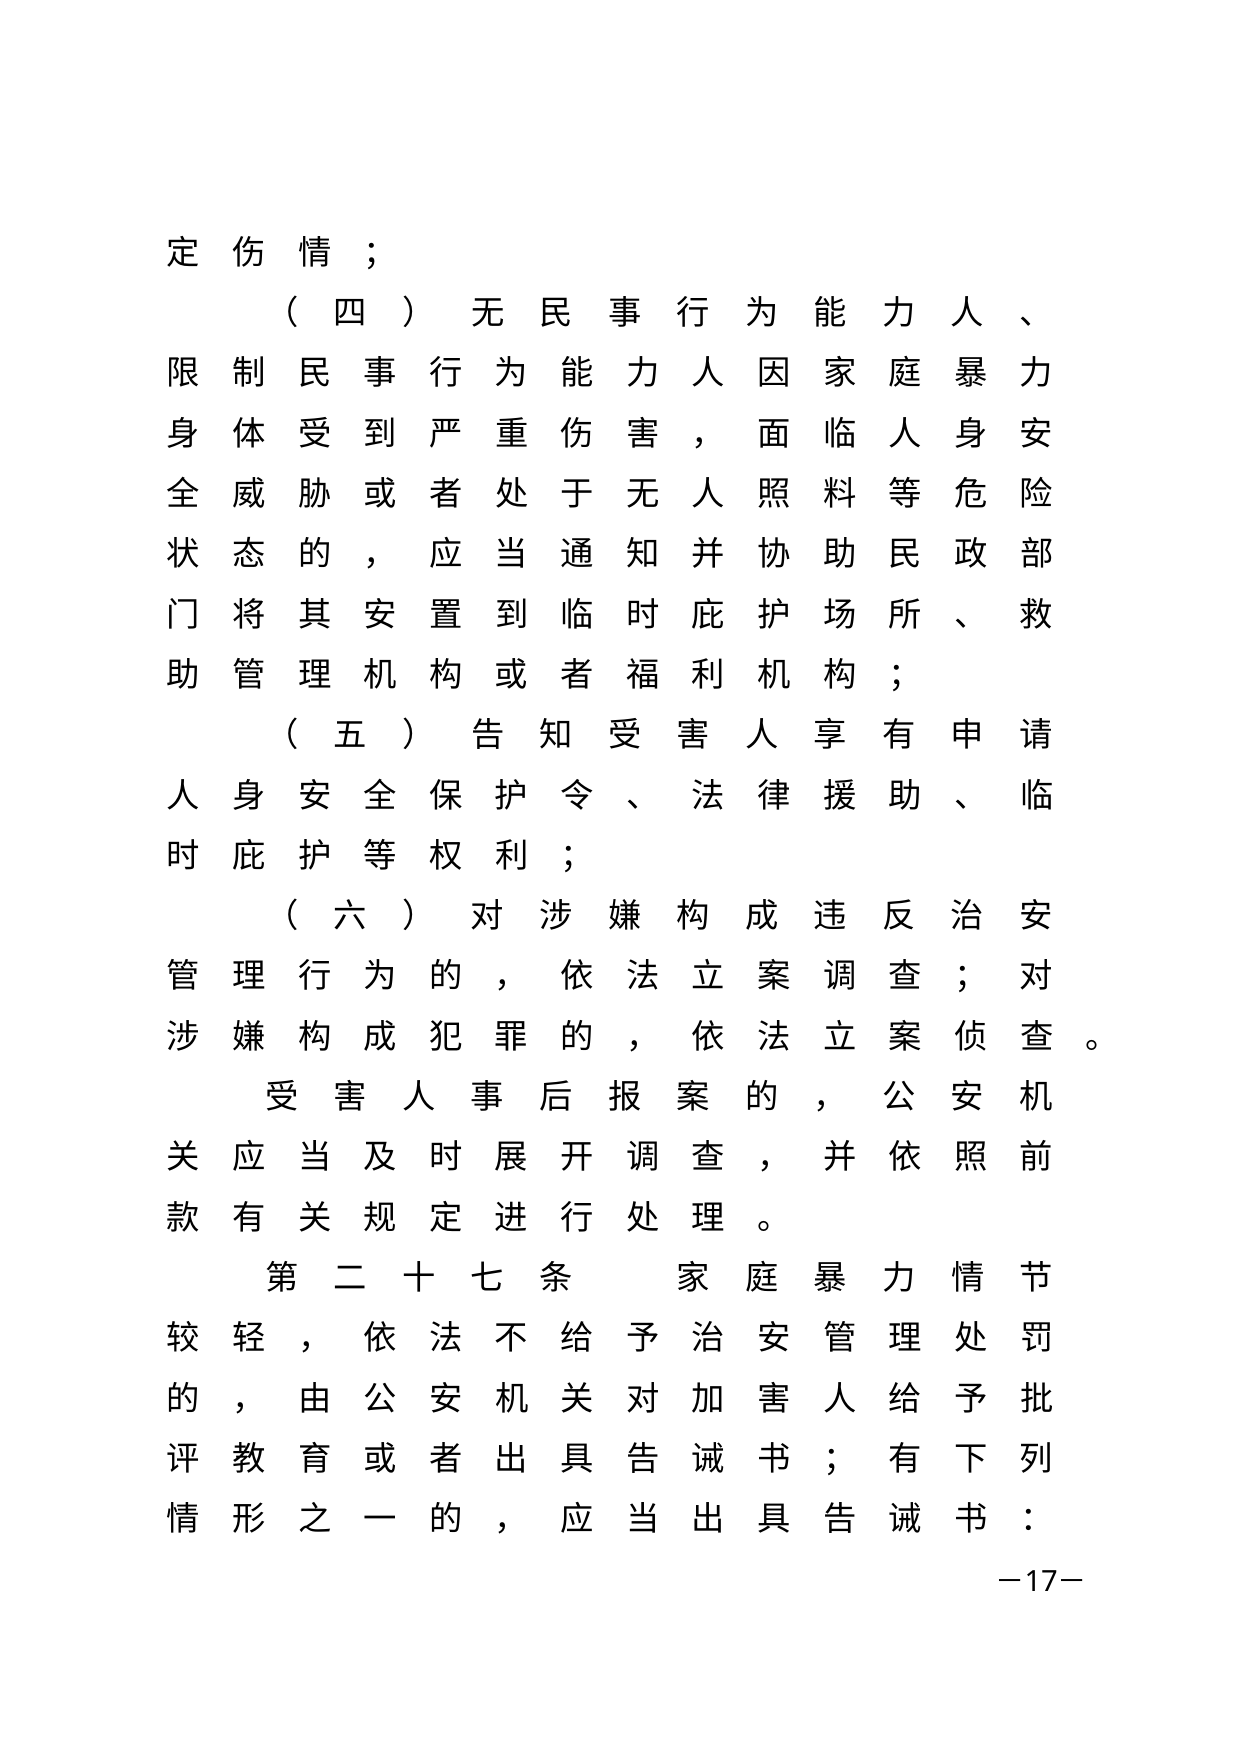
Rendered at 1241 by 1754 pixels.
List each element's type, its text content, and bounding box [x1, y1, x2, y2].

text （三）协助受害人就医、鉴定伤情； [167, 219, 1085, 280]
text （五）告知受害人享有申请人身安全保护令、法律援助、临时庇护等权利； [167, 702, 1085, 883]
text 第二十七条 家庭暴力情节较轻，依法不给予治安管理处罚的，由公安机关对加害人给予批评教育或者出具告诫书；有下列情形之一的，应当出具告诫书： [167, 1245, 1085, 1546]
text （四）无民事行为能力人、限制民事行为能力人因家庭暴力身体受到严重伤害，面临人身安全威胁或者处于无人照料等危险状态的，应当通知并协助民政部门将其安置到临时庇护场所、救助管理机构或者福利机构； [167, 280, 1085, 702]
text （六）对涉嫌构成违反治安管理行为的，依法立案调查；对涉嫌构成犯罪的，依法立案侦查。 [167, 883, 1085, 1064]
text 受害人事后报案的，公安机关应当及时展开调查，并依照前款有关规定进行处理。 [167, 1064, 1085, 1245]
